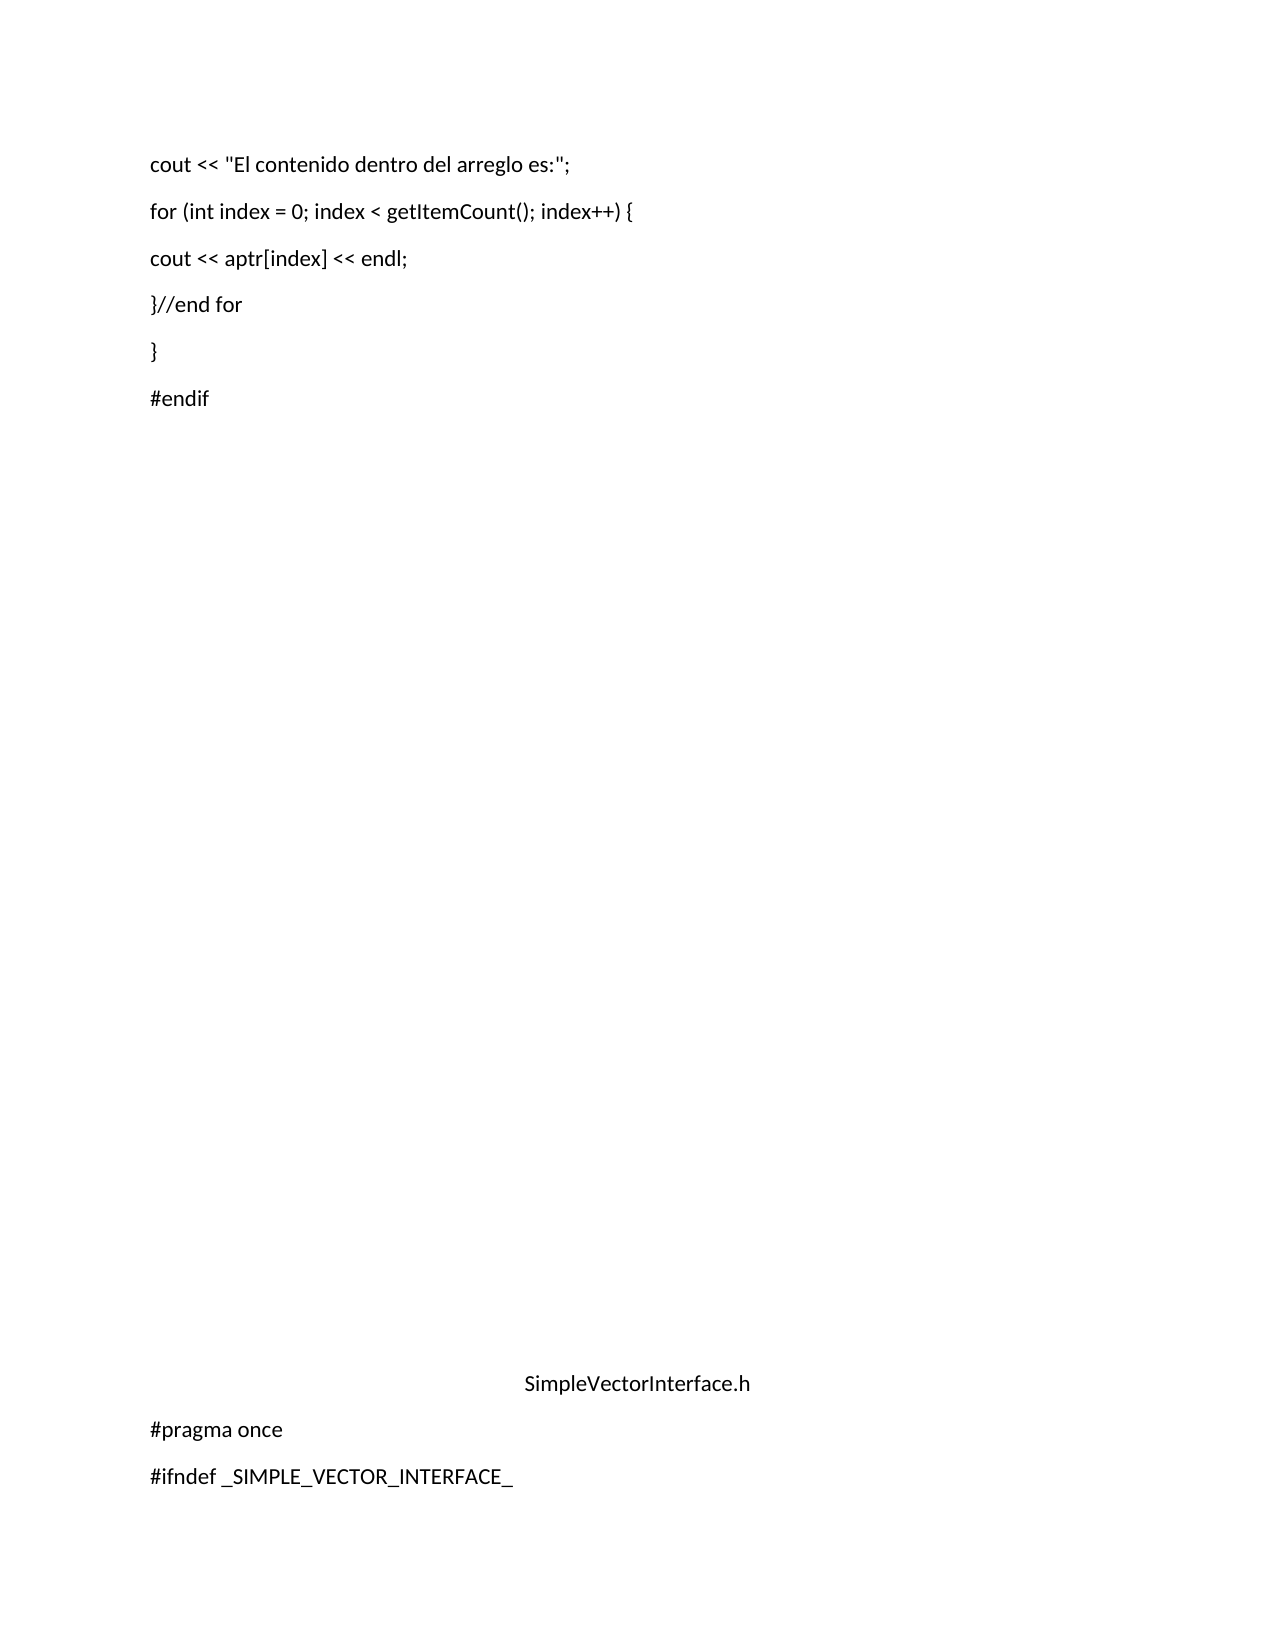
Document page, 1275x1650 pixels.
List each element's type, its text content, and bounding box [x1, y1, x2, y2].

text SimpleVectorInterface.h [150, 1369, 1125, 1397]
text cout << aptr[index] << endl; [150, 244, 1125, 272]
text #ifndef _SIMPLE_VECTOR_INTERFACE_ [150, 1462, 1125, 1491]
text for (int index = 0; index < getItemCount(); index++) { [150, 197, 1125, 225]
text #pragma once [150, 1416, 1125, 1444]
text cout << "El contenido dentro del arreglo es:"; [150, 150, 1125, 178]
text } [150, 337, 1125, 366]
text }//end for [150, 291, 1125, 319]
text #endif [150, 384, 1125, 412]
